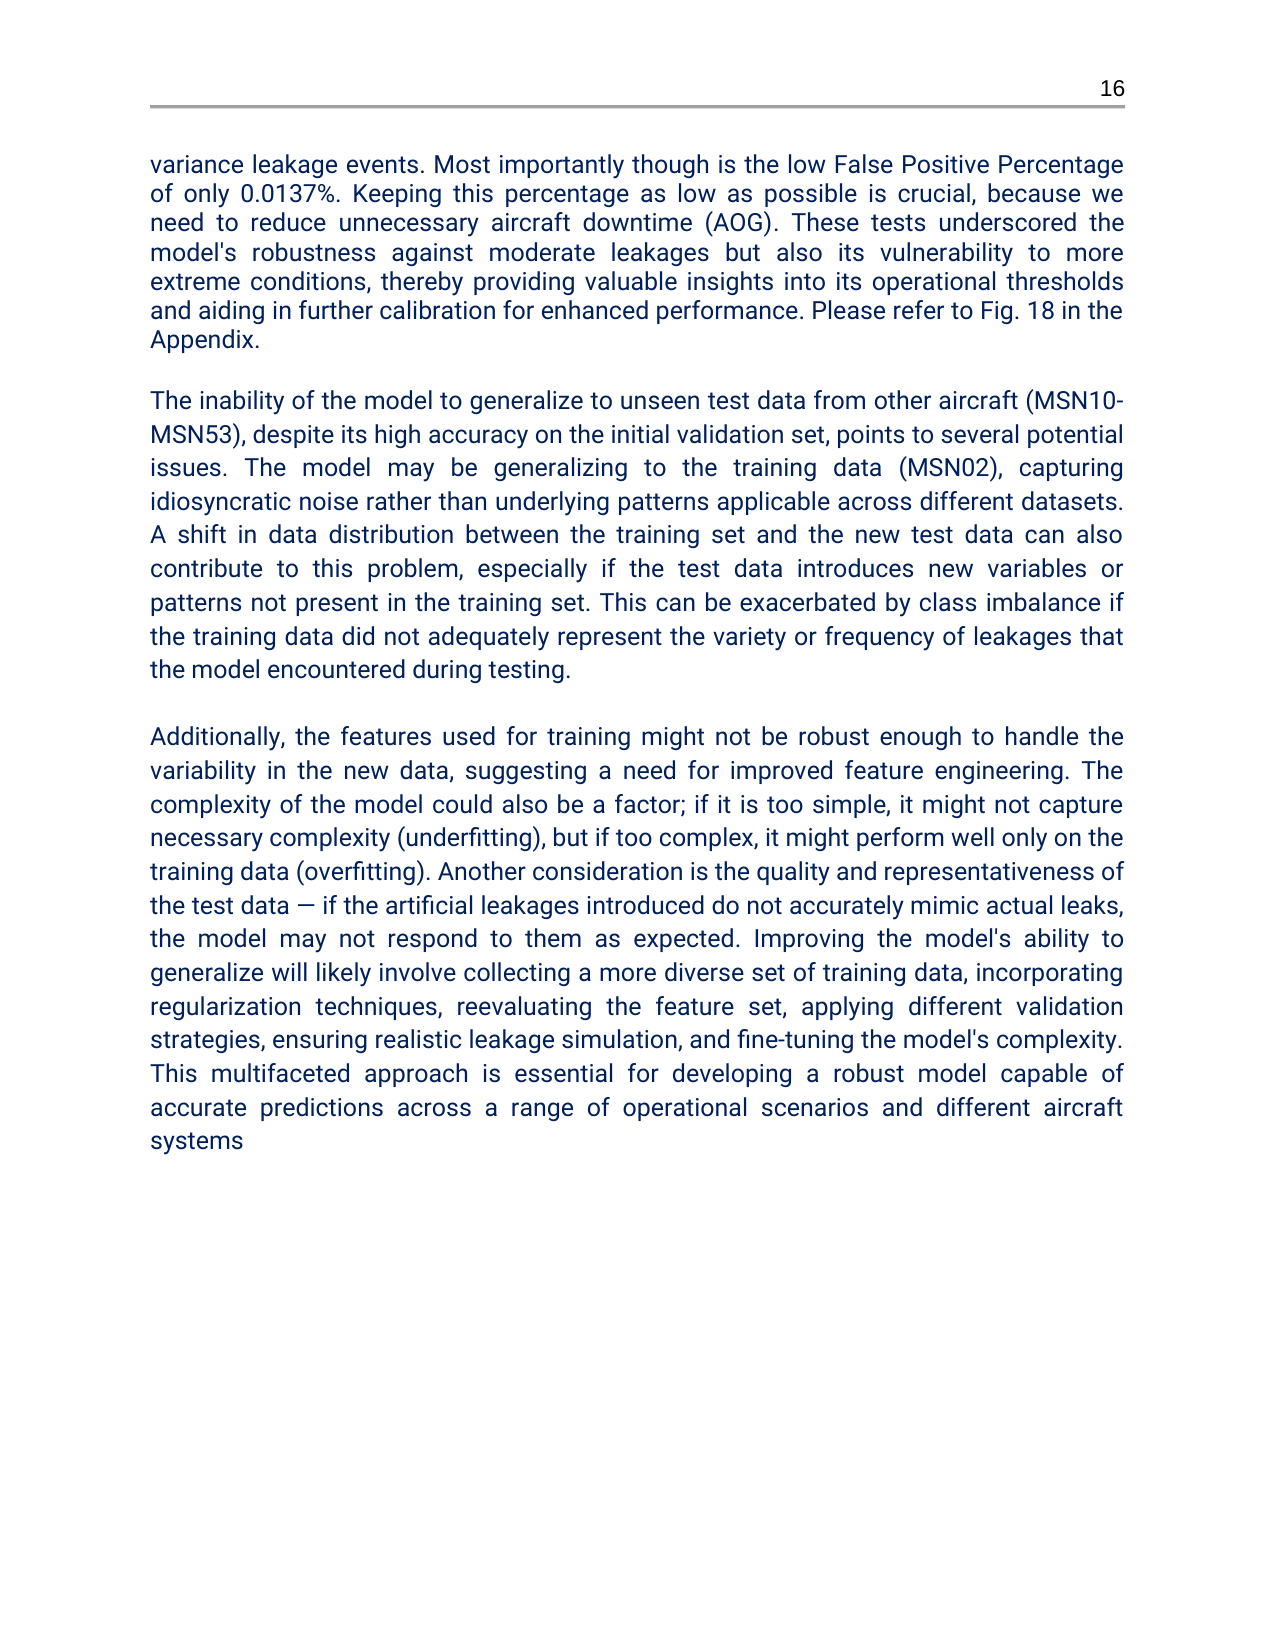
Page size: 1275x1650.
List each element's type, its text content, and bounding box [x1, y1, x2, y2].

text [150, 150, 1125, 355]
text Additionally, the features used for training might not be robust enough to handle the variability in the new data, suggesting a need for improved feature engineering. The complexity of the model could also be a factor; if it is too simple, it might not capture necessary complexity (underfitting), but if too complex, it might perform well only on the training data (overfitting). Another consideration is the quality and representativeness of the test data — if the artificial leakages introduced do not accurately mimic actual leaks, the model may not respond to them as expected. Improving the model's ability to generalize will likely involve collecting a more diverse set of training data, incorporating regularization techniques, reevaluating the feature set, applying different validation strategies, ensuring realistic leakage simulation, and fine-tuning the model's complexity. This multifaceted approach is essential for developing a robust model capable of accurate predictions across a range of operational scenarios and different aircraft systems [150, 723, 1125, 1156]
text The inability of the model to generalize to unseen test data from other aircraft (MSN10-MSN53), despite its high accuracy on the initial validation set, points to several potential issues. The model may be generalizing to the training data (MSN02), capturing idiosyncratic noise rather than underlying patterns applicable across different datasets. A shift in data distribution between the training set and the new test data can also contribute to this problem, especially if the test data introduces new variables or patterns not present in the training set. This can be exacerbated by class imbalance if the training data did not adequately represent the variety or frequency of leakages that the model encountered during testing. [150, 386, 1125, 684]
